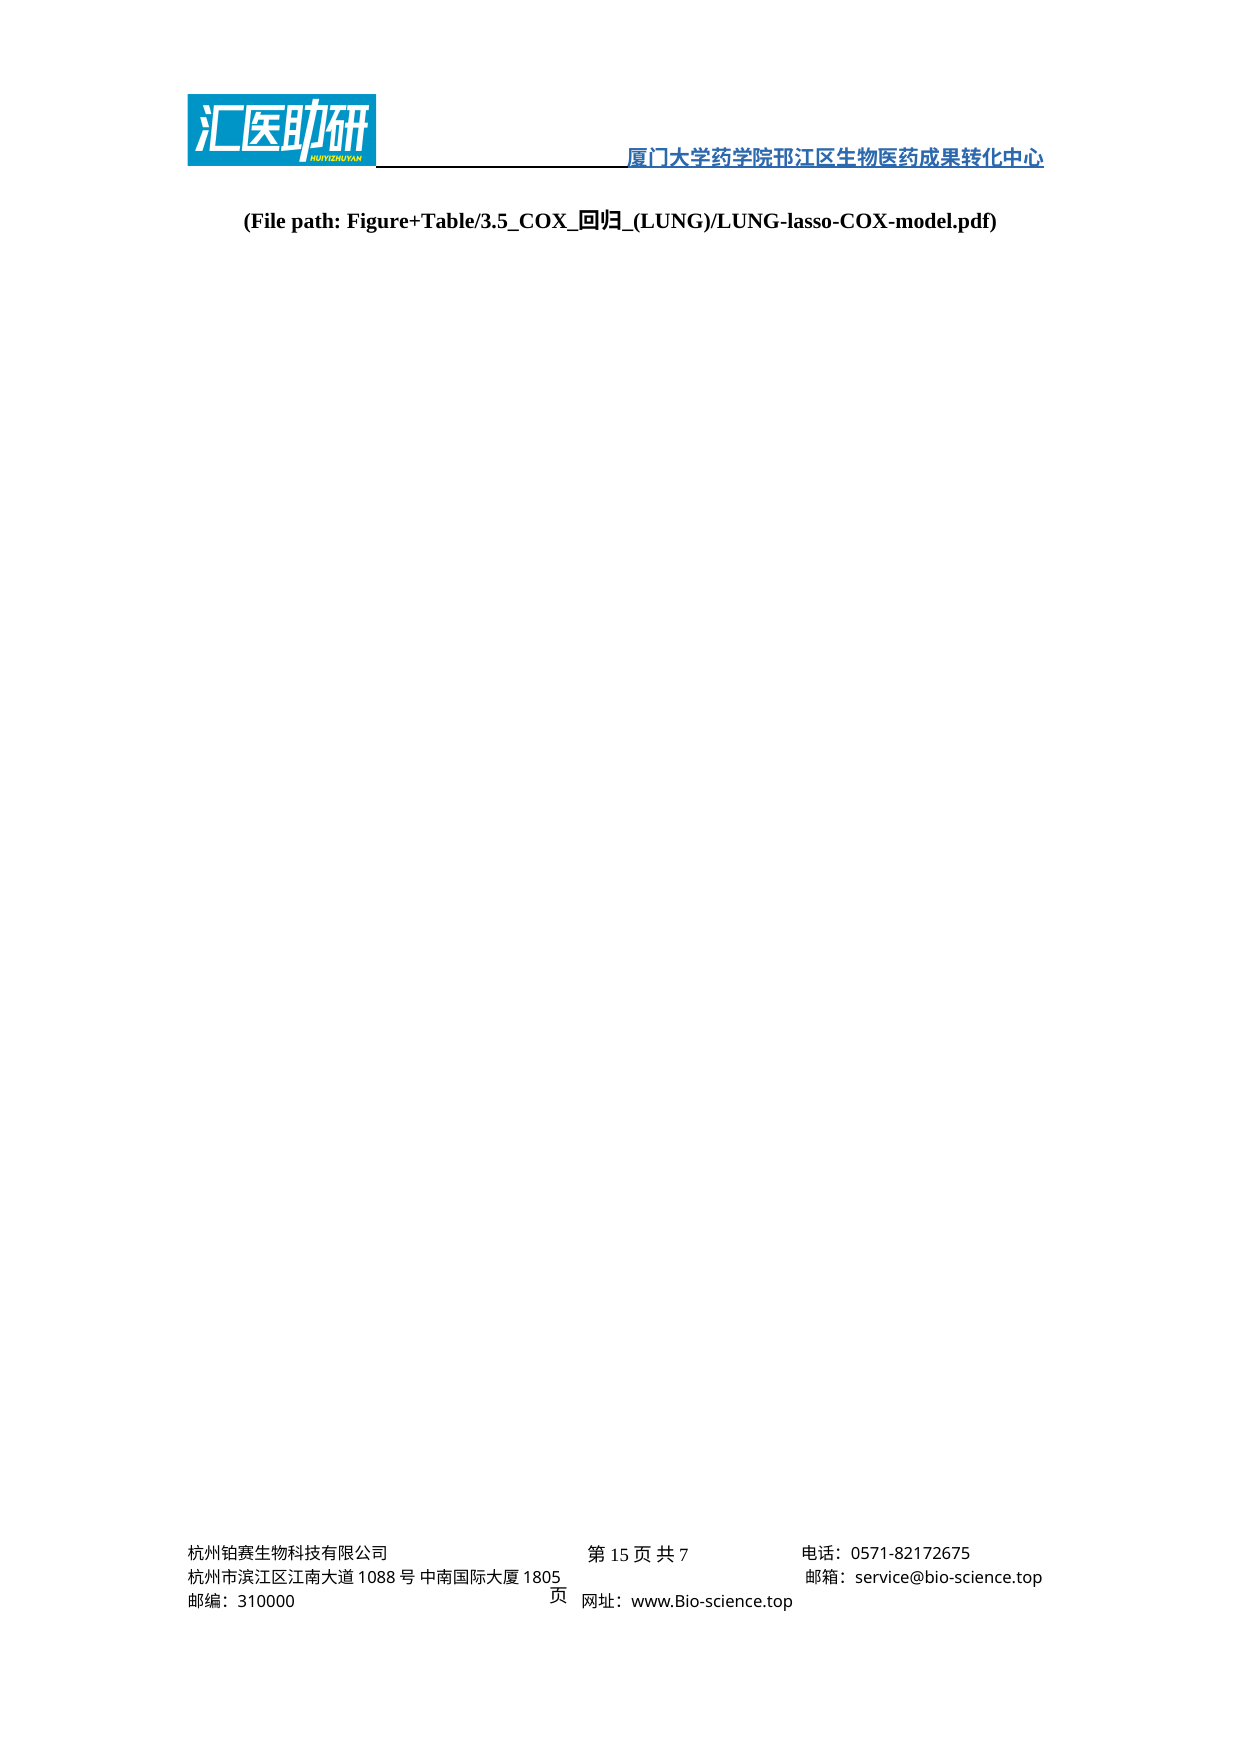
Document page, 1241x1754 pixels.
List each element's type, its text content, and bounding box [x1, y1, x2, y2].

picture [201, 118, 208, 127]
picture [243, 106, 284, 150]
picture [210, 106, 243, 150]
picture [282, 99, 327, 161]
picture [327, 106, 368, 150]
text (File path: Figure+Table/3.5_COX_回归_(LUNG)/LUNG-lasso-COX-model.pdf) [187, 205, 1053, 234]
picture [204, 106, 210, 114]
picture [196, 131, 208, 150]
